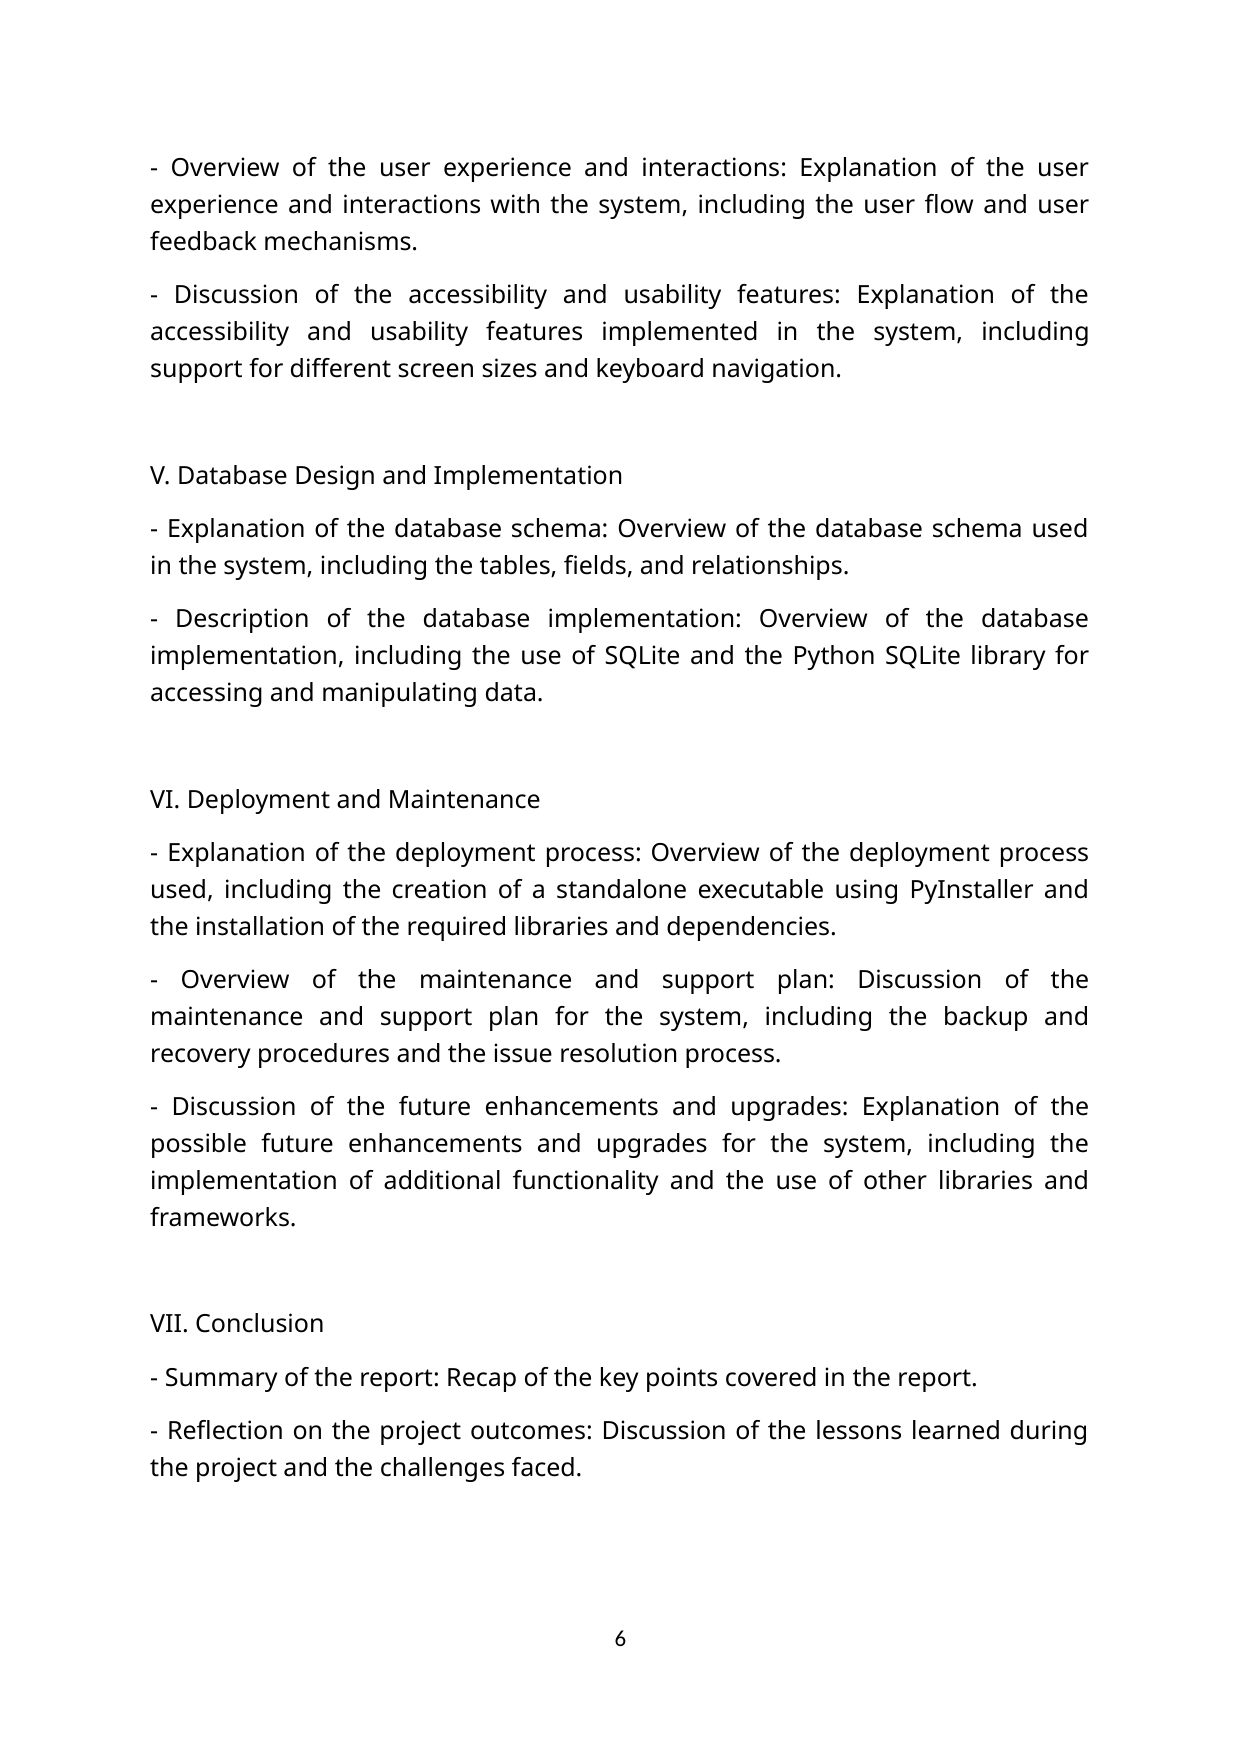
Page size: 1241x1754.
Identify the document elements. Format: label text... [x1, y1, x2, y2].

text - Overview of the maintenance and support plan: Discussion of the maintenance and support plan for the system, including the backup and recovery procedures and the issue resolution process. [150, 962, 1090, 1069]
text VII. Conclusion [150, 1306, 1090, 1340]
text - Explanation of the deployment process: Overview of the deployment process used, including the creation of a standalone executable using PyInstaller and the installation of the required libraries and dependencies. [150, 835, 1090, 942]
text - Reflection on the project outcomes: Discussion of the lessons learned during the project and the challenges faced. [150, 1413, 1090, 1484]
text - Summary of the report: Recap of the key points covered in the report. [150, 1359, 1090, 1393]
text - Explanation of the database schema: Overview of the database schema used in the system, including the tables, fields, and relationships. [150, 511, 1090, 582]
text - Overview of the user experience and interactions: Explanation of the user experience and interactions with the system, including the user flow and user feedback mechanisms. [150, 150, 1090, 258]
text - Description of the database implementation: Overview of the database implementation, including the use of SQLite and the Python SQLite library for accessing and manipulating data. [150, 601, 1090, 709]
text - Discussion of the accessibility and usability features: Explanation of the accessibility and usability features implemented in the system, including support for different screen sizes and keyboard navigation. [150, 277, 1090, 384]
text V. Database Design and Implementation [150, 457, 1090, 491]
text - Discussion of the future enhancements and upgrades: Explanation of the possible future enhancements and upgrades for the system, including the implementation of additional functionality and the use of other libraries and frameworks. [150, 1089, 1090, 1233]
text VI. Deployment and Maintenance [150, 781, 1090, 816]
